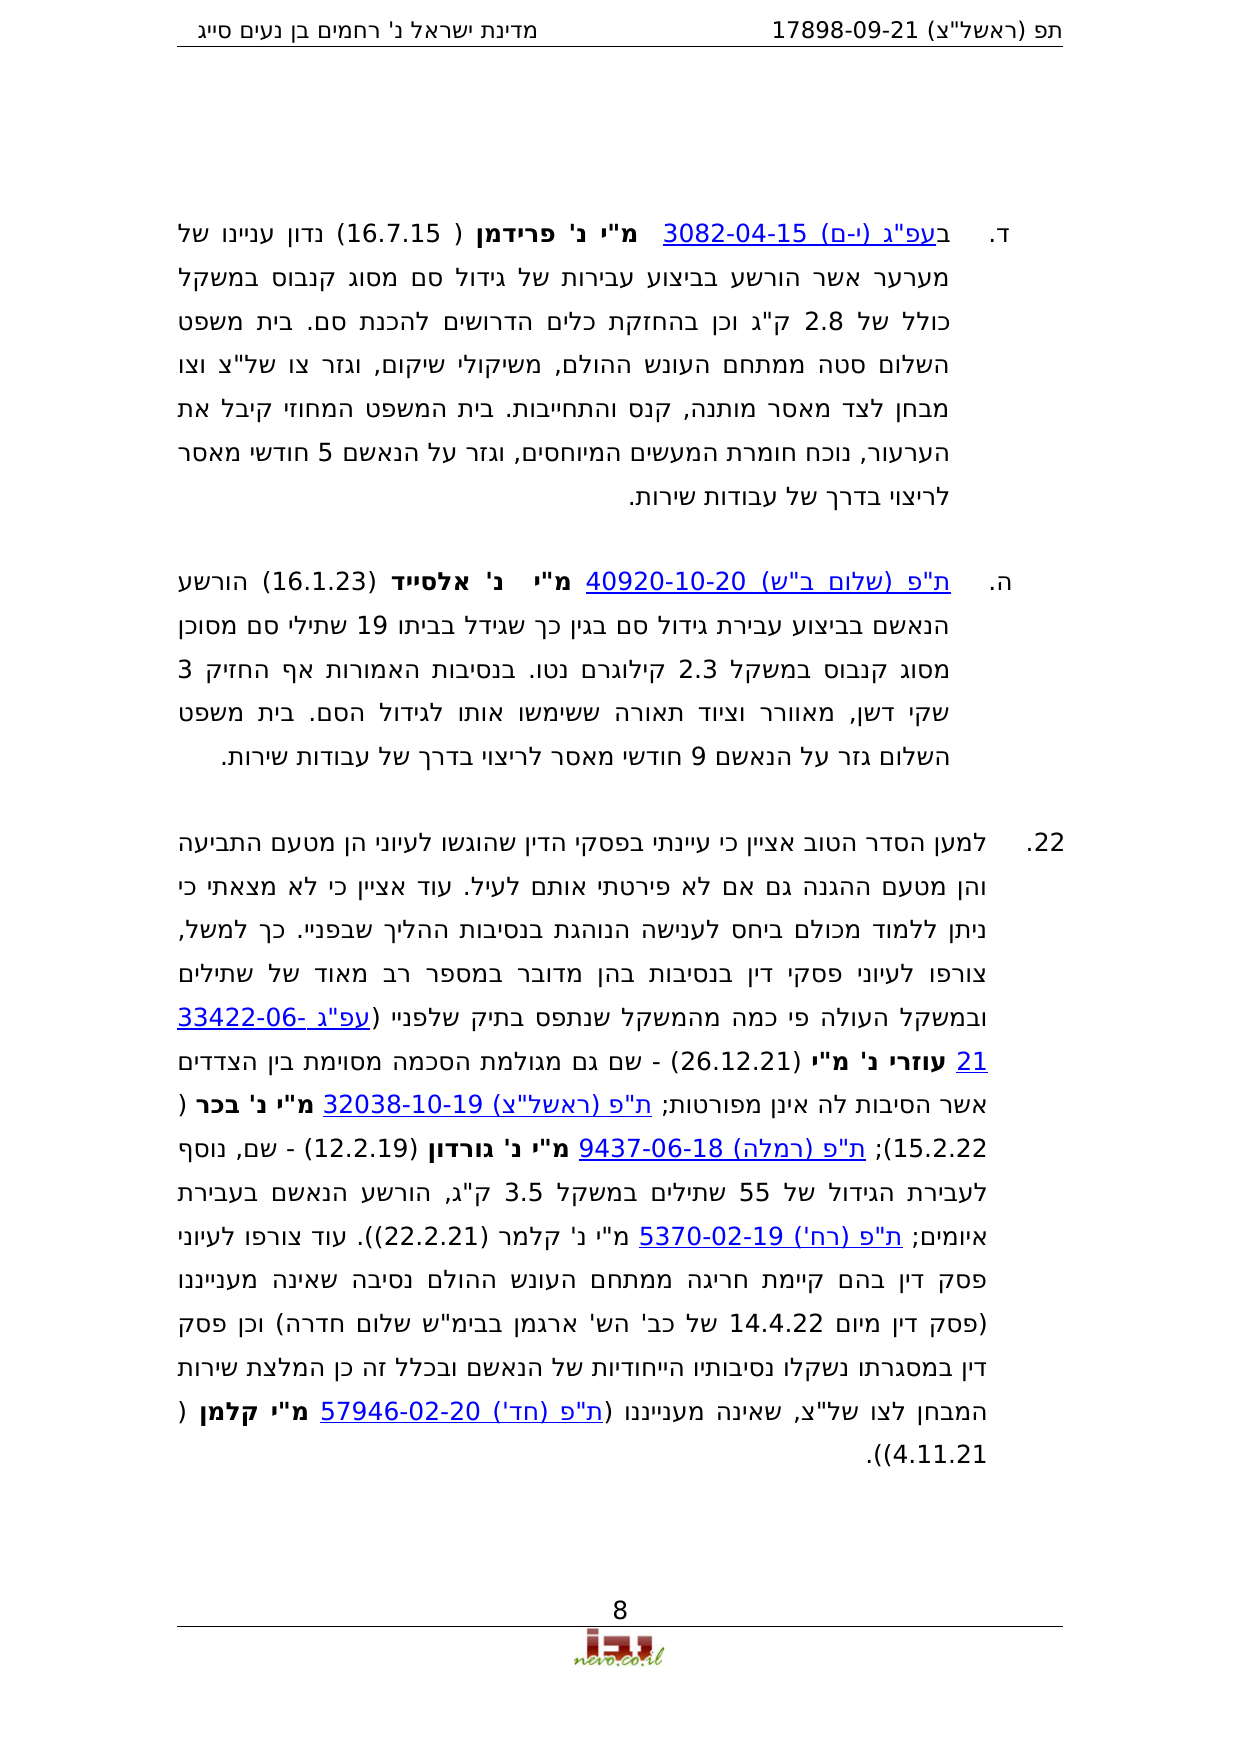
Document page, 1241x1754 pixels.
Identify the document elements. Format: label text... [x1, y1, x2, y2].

list בעפ"ג (י-ם) 3082-04-15‏ ‏ מ"י נ' פרידמן ( 16.7.15) נדון עניינו של מערער אשר הורשע בביצוע עבירות של גידול סם מסוג קנבוס במשקל כולל של 2.8 ק"ג וכן בהחזקת כלים הדרושים להכנת סם. בית משפט השלום סטה ממתחם העונש ההולם, משיקולי שיקום, וגזר צו של"צ וצו מבחן לצד מאסר מותנה, קנס והתחייבות. בית המשפט המחוזי קיבל את הערעור, נוכח חומרת המעשים המיוחסים, וגזר על הנאשם 5 חודשי מאסר לריצוי בדרך של עבודות שירות. [177, 219, 988, 511]
list למען הסדר הטוב אציין כי עיינתי בפסקי הדין שהוגשו לעיוני הן מטעם התביעה והן מטעם ההגנה גם אם לא פירטתי אותם לעיל. עוד אציין כי לא מצאתי כי ניתן ללמוד מכולם ביחס לענישה הנוהגת בנסיבות ההליך שבפניי. כך למשל, צורפו לעיוני פסקי דין בנסיבות בהן מדובר במספר רב מאוד של שתילים ובמשקל העולה פי כמה מהמשקל שנתפס בתיק שלפניי (עפ"ג 33422-06-21 עוזרי נ' מ"י (26.12.21) - שם גם מגולמת הסכמה מסוימת בין הצדדים אשר הסיבות לה אינן מפורטות; ת"פ (ראשל"צ) 32038-10-19 מ"י נ' בכר (15.2.22); ת"פ (רמלה) 9437-06-18 מ"י נ' גורדון (12.2.19) - שם, נוסף לעבירת הגידול של 55 שתילים במשקל 3.5 ק"ג, הורשע הנאשם בעבירת איומים; ת"פ (רח') 5370-02-19 מ"י נ' קלמר (22.2.21)). עוד צורפו לעיוני פסק דין בהם קיימת חריגה ממתחם העונש ההולם נסיבה שאינה מענייננו (פסק דין מיום 14.4.22 של כב' הש' ארגמן בבימ"ש שלום חדרה) וכן פסק דין במסגרתו נשקלו נסיבותיו הייחודיות של הנאשם ובכלל זה כן המלצת שירות המבחן לצו של"צ, שאינה מענייננו (ת"פ (חד') 57946-02-20 מ"י קלמן (4.11.21)). [177, 828, 1026, 1470]
picture [574, 1628, 666, 1667]
list ת"פ (שלום ב"ש) 40920-10-20 מ"י נ' אלסייד (16.1.23) הורשע הנאשם בביצוע עבירת גידול סם בגין כך שגידל בביתו 19 שתילי סם מסוכן מסוג קנבוס במשקל 2.3 קילוגרם נטו. בנסיבות האמורות אף החזיק 3 שקי דשן, מאוורר וציוד תאורה ששימשו אותו לגידול הסם. בית משפט השלום גזר על הנאשם 9 חודשי מאסר לריצוי בדרך של עבודות שירות. [177, 567, 988, 772]
